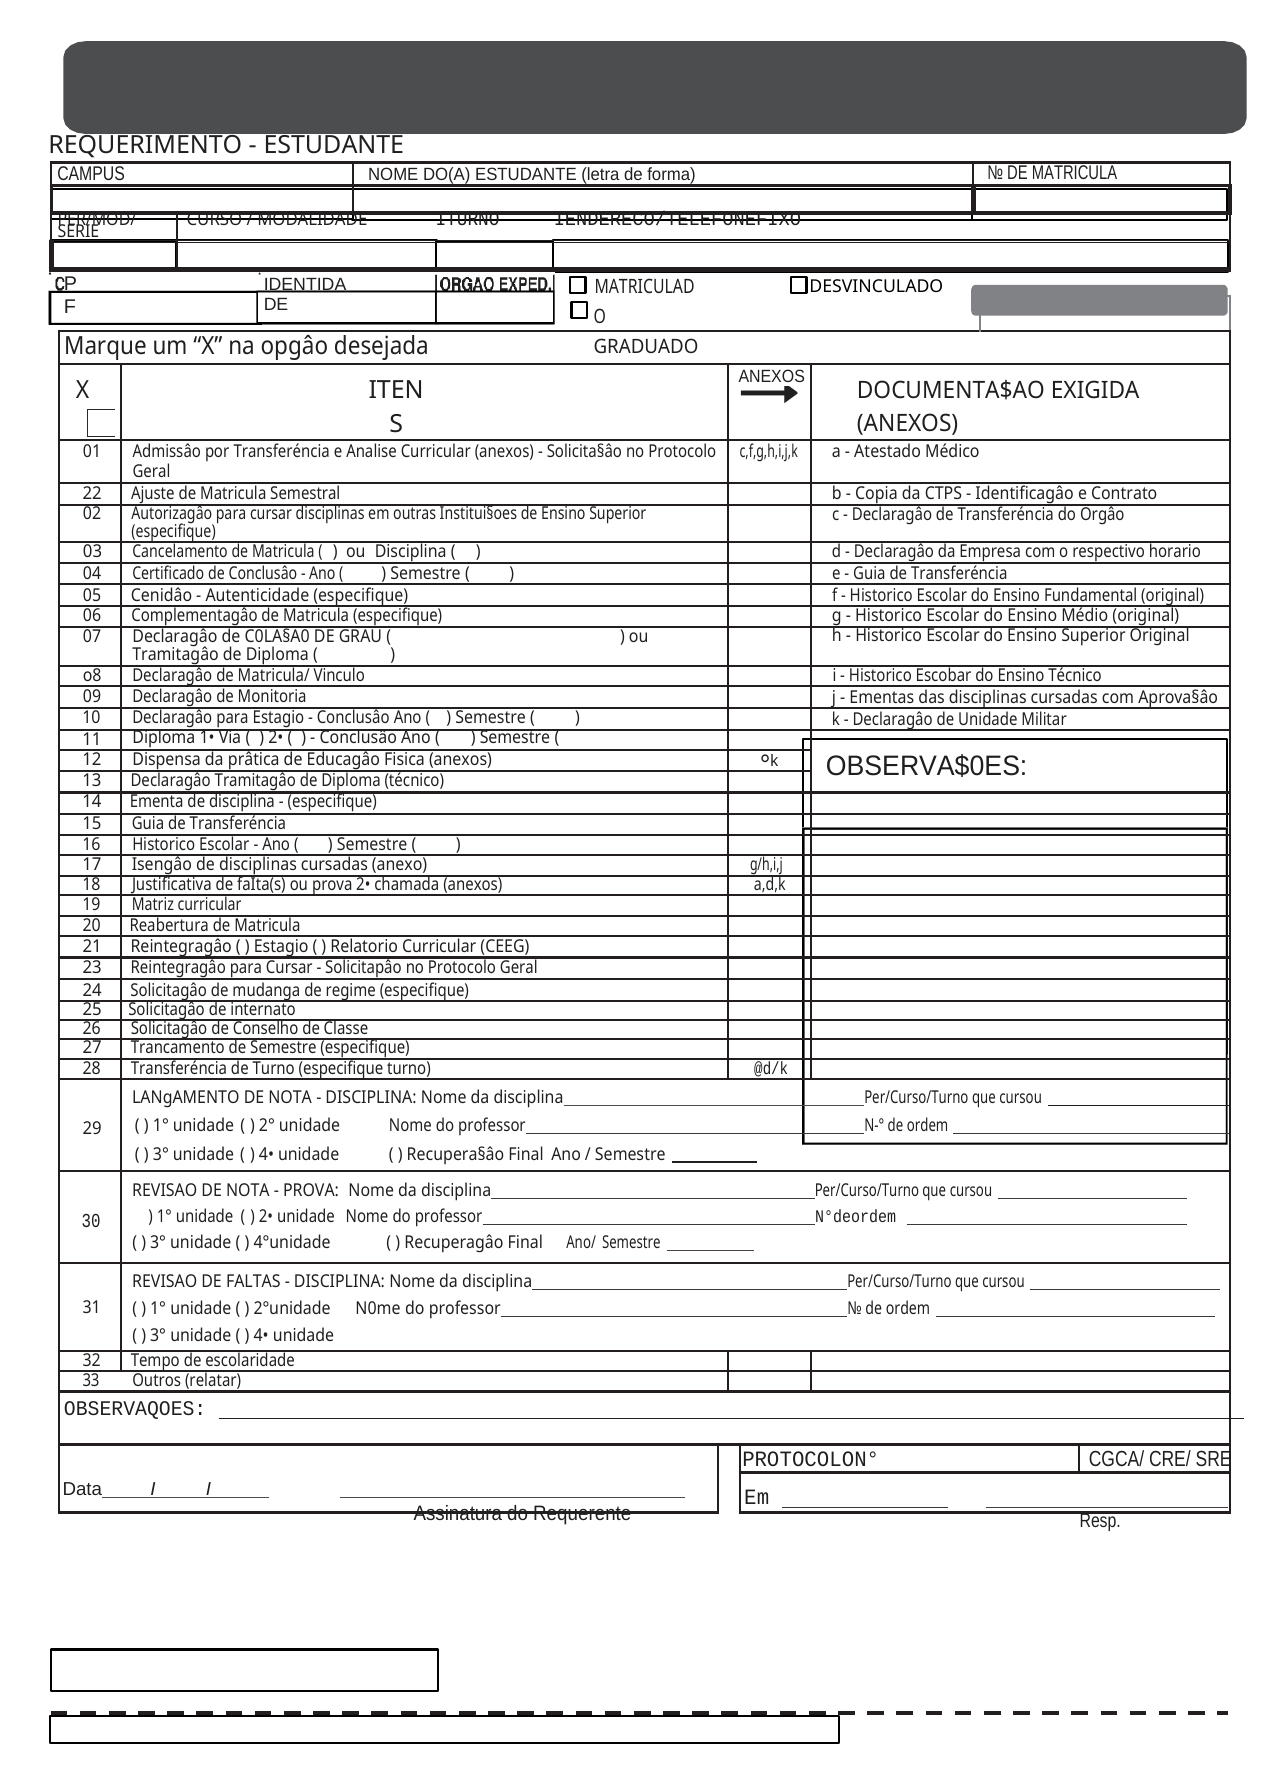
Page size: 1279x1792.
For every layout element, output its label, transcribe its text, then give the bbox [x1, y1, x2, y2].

table_header NOME DO(A) ESTUDANTE (letra de forma) [354, 164, 972, 184]
table_cell CURSO / MODALIDADE ITURNO IENDERECO/TELEFONEFIXO [178, 215, 1229, 240]
picture [802, 1002, 810, 1019]
picture [812, 980, 1228, 1000]
table_header № DE MATRICULA [974, 164, 1229, 184]
table_cell [354, 187, 971, 211]
picture [802, 836, 810, 854]
picture [802, 1060, 810, 1078]
picture [740, 386, 798, 403]
picture [802, 827, 810, 834]
table_cell [54, 243, 176, 267]
picture [802, 877, 810, 894]
table_cell PER/MOD/SERIE [52, 215, 176, 240]
picture [812, 937, 1228, 956]
picture [802, 937, 810, 956]
picture [812, 877, 1228, 894]
table_cell [976, 187, 1228, 211]
text DESVINCULADO [809, 274, 1243, 298]
picture [812, 856, 1228, 875]
picture [48, 271, 555, 325]
picture [812, 959, 1228, 978]
picture [802, 1080, 1228, 1145]
picture [812, 917, 1228, 935]
picture [802, 856, 810, 875]
text MATRICULADO GRADUADO [593, 332, 699, 360]
table_header CAMPUS [52, 164, 352, 184]
picture [812, 1021, 1228, 1038]
picture [802, 1021, 810, 1038]
table_cell [178, 243, 1229, 267]
picture [802, 896, 810, 915]
picture [802, 980, 810, 1000]
picture [812, 827, 1228, 834]
picture [812, 896, 1228, 915]
picture [802, 959, 810, 978]
picture [812, 836, 1228, 854]
text MATRICULADO GRADUADO [593, 272, 699, 330]
picture [812, 1002, 1228, 1019]
picture [812, 1060, 1228, 1078]
picture [812, 1040, 1228, 1058]
table_cell [53, 187, 352, 211]
subtitle REQUERIMENTO - ESTUDANTE [48, 131, 1243, 159]
picture [802, 917, 810, 935]
picture [802, 1040, 810, 1058]
